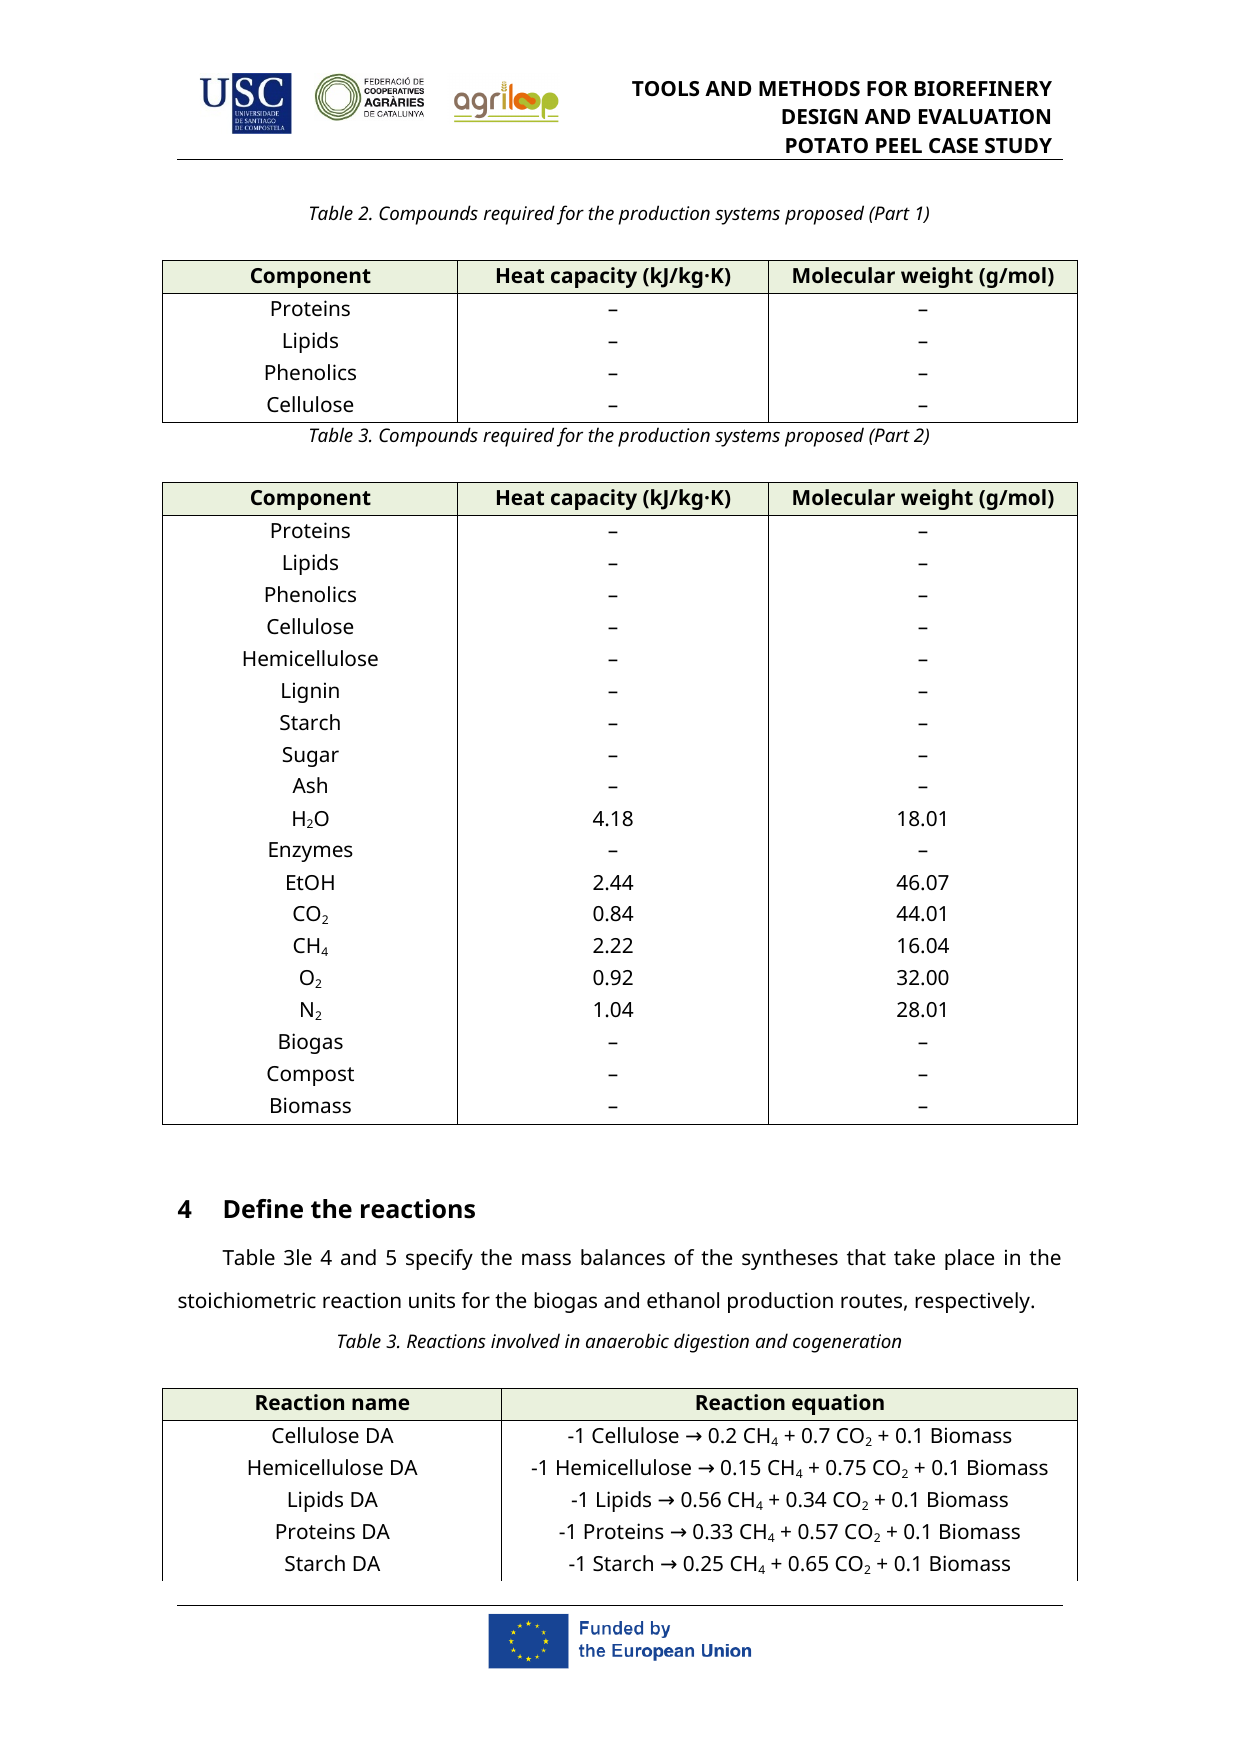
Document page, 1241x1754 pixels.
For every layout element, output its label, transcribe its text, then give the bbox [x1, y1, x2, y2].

table_cell Phenolics [163, 358, 457, 390]
table_header Component [163, 483, 457, 515]
table_header Heat capacity (kJ/kg·K) [458, 261, 768, 293]
table_cell Lipids [163, 548, 457, 580]
table_cell – [458, 1028, 768, 1059]
table_cell – [458, 740, 768, 772]
table_cell Lipids DA [163, 1485, 501, 1517]
table_cell Starch [163, 708, 457, 740]
text Table 3. Compounds required for the production systems proposed (Part 2) [177, 423, 1063, 448]
table_cell Phenolics [163, 580, 457, 612]
table_cell – [458, 644, 768, 676]
table_cell – [458, 516, 768, 548]
table_cell Proteins [163, 516, 457, 548]
table_cell Cellulose DA [163, 1421, 501, 1453]
table_cell 2.44 [458, 868, 768, 899]
table_cell – [458, 676, 768, 708]
table_cell – [769, 1060, 1077, 1091]
table_cell CH4 [163, 932, 457, 963]
table_cell 4.18 [458, 804, 768, 836]
table_cell Cellulose [163, 390, 457, 422]
table_cell – [458, 836, 768, 868]
table_cell – [458, 772, 768, 804]
table_cell 1.04 [458, 996, 768, 1027]
subtitle Define the reactions [177, 1192, 1063, 1226]
table_cell Ash [163, 772, 457, 804]
table_cell -1 Hemicellulose → 0.15 CH4 + 0.75 CO2 + 0.1 Biomass [502, 1454, 1077, 1485]
table_cell – [769, 294, 1077, 326]
table_cell Biogas [163, 1028, 457, 1059]
table_cell – [769, 1028, 1077, 1059]
table_cell – [458, 548, 768, 580]
table_cell – [769, 836, 1077, 868]
table_cell Proteins DA [163, 1518, 501, 1549]
table_cell Proteins [163, 294, 457, 326]
table_cell – [769, 772, 1077, 804]
table_cell -1 Starch → 0.25 CH4 + 0.65 CO2 + 0.1 Biomass [502, 1549, 1077, 1581]
table_cell Lignin [163, 676, 457, 708]
table_cell N2 [163, 996, 457, 1027]
table_cell – [458, 612, 768, 644]
table_cell – [769, 548, 1077, 580]
table_cell – [769, 1091, 1077, 1123]
table_header Heat capacity (kJ/kg·K) [458, 483, 768, 515]
table_cell 2.22 [458, 932, 768, 963]
table_header Reaction name [163, 1389, 501, 1420]
text Table 2. Compounds required for the production systems proposed (Part 1) [177, 201, 1063, 226]
table_cell – [769, 708, 1077, 740]
table_cell Hemicellulose DA [163, 1454, 501, 1485]
table_cell EtOH [163, 868, 457, 899]
table_cell CO2 [163, 900, 457, 932]
text le 4 and 5 specify the mass balances of the syntheses that take place in the stoichiometric reaction units for the biogas and ethanol production routes, respectively. [177, 1243, 1063, 1314]
table_cell 28.01 [769, 996, 1077, 1027]
table_cell – [458, 294, 768, 326]
picture [199, 73, 292, 134]
table_cell – [769, 644, 1077, 676]
table_cell Cellulose [163, 612, 457, 644]
table_cell Lipids [163, 326, 457, 358]
table_cell Compost [163, 1060, 457, 1091]
table_cell – [458, 326, 768, 358]
table_cell Starch DA [163, 1549, 501, 1581]
table_cell 16.04 [769, 932, 1077, 963]
table_cell 0.84 [458, 900, 768, 932]
table_cell Sugar [163, 740, 457, 772]
table_cell 46.07 [769, 868, 1077, 899]
table_cell O2 [163, 964, 457, 996]
table_cell -1 Proteins → 0.33 CH4 + 0.57 CO2 + 0.1 Biomass [502, 1518, 1077, 1549]
text Table . Reactions involved in anaerobic digestion and cogeneration [177, 1328, 1063, 1354]
picture [446, 73, 561, 124]
table_cell – [769, 580, 1077, 612]
picture [314, 73, 425, 121]
table_header Molecular weight (g/mol) [769, 261, 1077, 293]
table_cell – [769, 358, 1077, 390]
table_cell – [458, 1060, 768, 1091]
table_cell – [769, 676, 1077, 708]
table_cell – [769, 740, 1077, 772]
table_cell Enzymes [163, 836, 457, 868]
table_cell Hemicellulose [163, 644, 457, 676]
table_cell – [458, 1091, 768, 1123]
table_cell – [769, 516, 1077, 548]
table_cell 18.01 [769, 804, 1077, 836]
table_cell Biomass [163, 1091, 457, 1123]
table_cell – [769, 390, 1077, 422]
picture [483, 1607, 757, 1669]
table_cell 44.01 [769, 900, 1077, 932]
table_header Component [163, 261, 457, 293]
table_cell 0.92 [458, 964, 768, 996]
table_cell – [458, 390, 768, 422]
table_header Reaction equation [502, 1389, 1077, 1420]
table_cell -1 Cellulose → 0.2 CH4 + 0.7 CO2 + 0.1 Biomass [502, 1421, 1077, 1453]
table_cell H2O [163, 804, 457, 836]
table_cell – [769, 326, 1077, 358]
table_cell – [769, 612, 1077, 644]
table_cell 32.00 [769, 964, 1077, 996]
table_cell – [458, 580, 768, 612]
table_cell -1 Lipids → 0.56 CH4 + 0.34 CO2 + 0.1 Biomass [502, 1485, 1077, 1517]
table_cell – [458, 358, 768, 390]
table_cell – [458, 708, 768, 740]
table_header Molecular weight (g/mol) [769, 483, 1077, 515]
